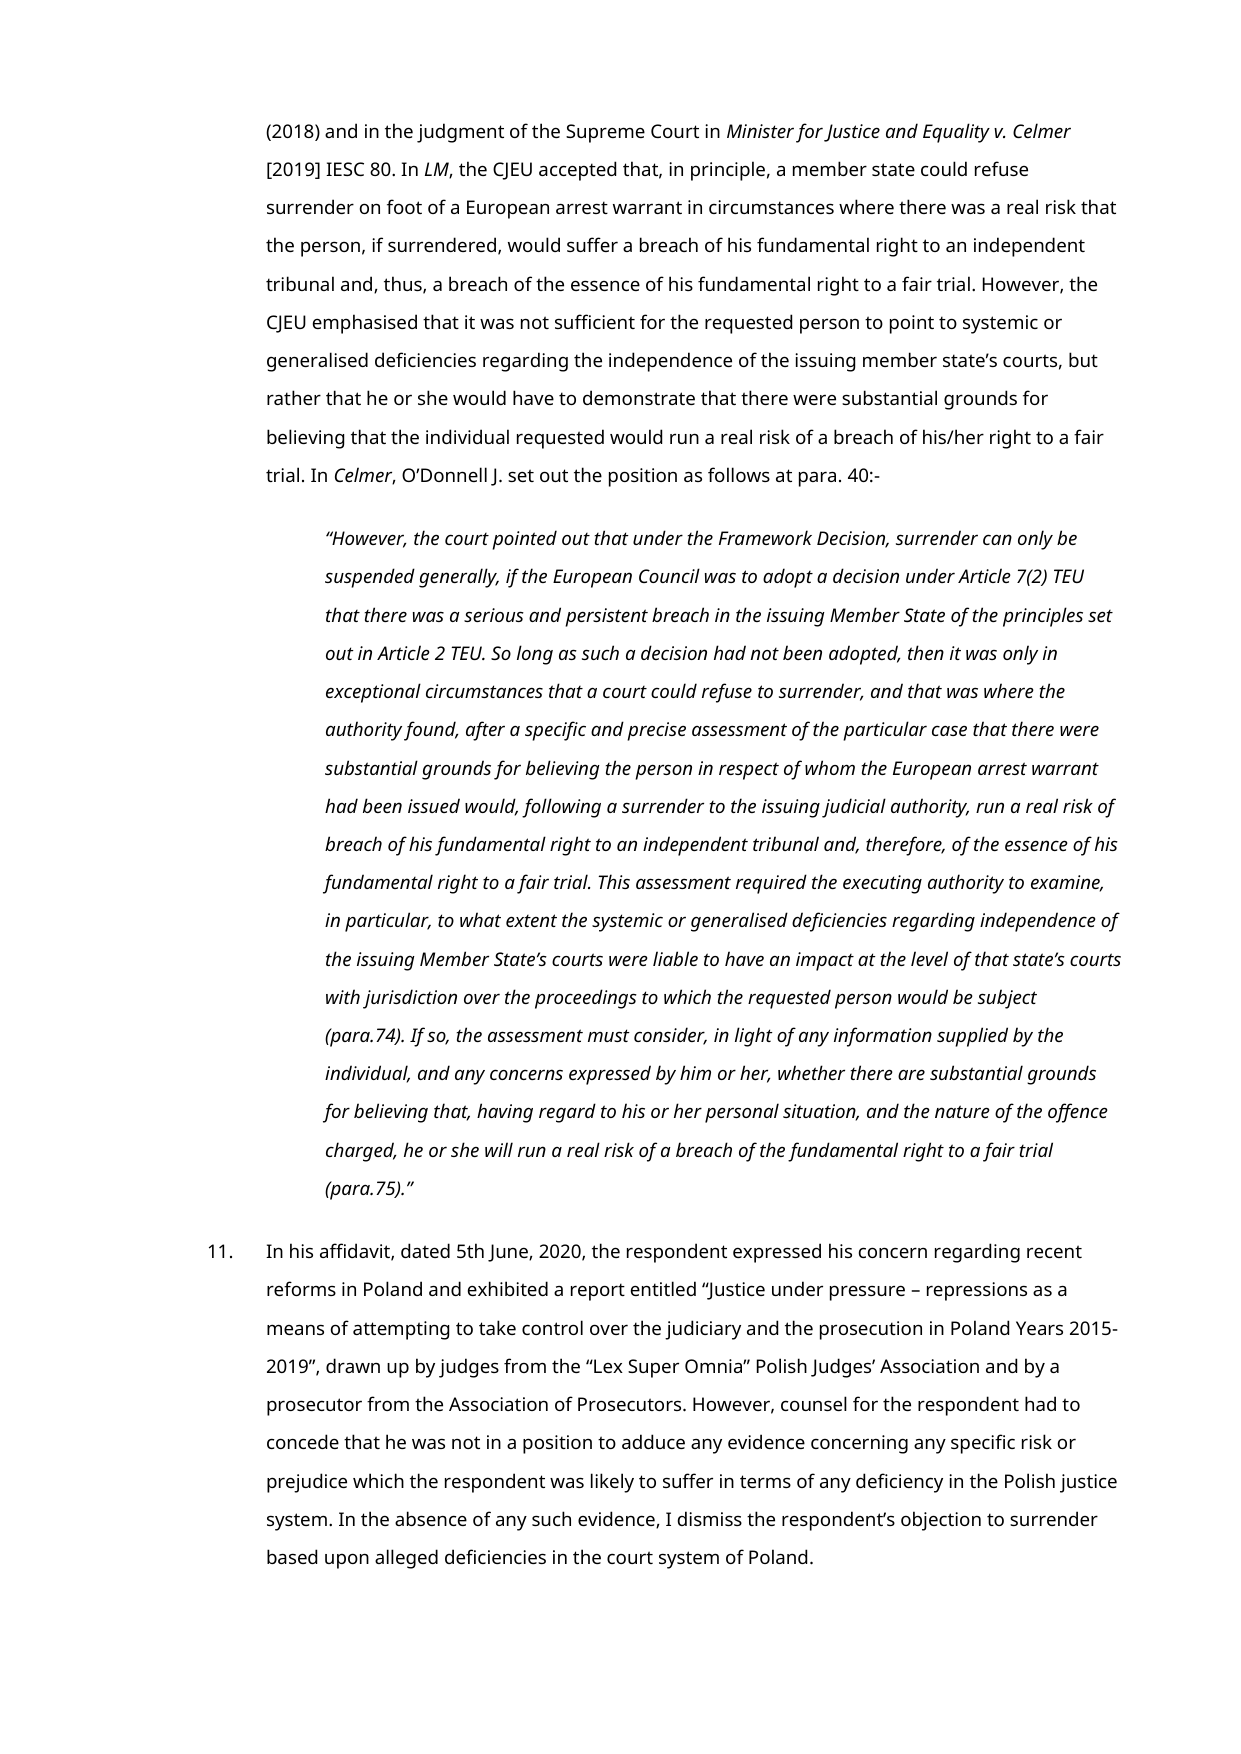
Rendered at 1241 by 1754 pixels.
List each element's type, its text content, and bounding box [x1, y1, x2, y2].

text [207, 118, 1122, 488]
text “However, the court pointed out that under the Framework Decision, surrender can only be suspended generally, if the European Council was to adopt a decision under Article 7(2) TEU that there was a serious and persistent breach in the issuing Member State of the principles set out in Article 2 TEU. So long as such a decision had not been adopted, then it was only in exceptional circumstances that a court could refuse to surrender, and that was where the authority found, after a specific and precise assessment of the particular case that there were substantial grounds for believing the person in respect of whom the European arrest warrant had been issued would, following a surrender to the issuing judicial authority, run a real risk of breach of his fundamental right to an independent tribunal and, therefore, of the essence of his fundamental right to a fair trial. This assessment required the executing authority to examine, in particular, to what extent the systemic or generalised deficiencies regarding independence of the issuing Member State’s courts were liable to have an impact at the level of that state’s courts with jurisdiction over the proceedings to which the requested person would be subject (para.74). If so, the assessment must consider, in light of any information supplied by the individual, and any concerns expressed by him or her, whether there are substantial grounds for believing that, having regard to his or her personal situation, and the nature of the offence charged, he or she will run a real risk of a breach of the fundamental right to a fair trial (para.75).” [266, 525, 1122, 1201]
text 11. In his affidavit, dated 5th June, 2020, the respondent expressed his concern regarding recent reforms in Poland and exhibited a report entitled “Justice under pressure – repressions as a means of attempting to take control over the judiciary and the prosecution in Poland Years 2015-2019”, drawn up by judges from the “Lex Super Omnia” Polish Judges’ Association and by a prosecutor from the Association of Prosecutors. However, counsel for the respondent had to concede that he was not in a position to adduce any evidence concerning any specific risk or prejudice which the respondent was likely to suffer in terms of any deficiency in the Polish justice system. In the absence of any such evidence, I dismiss the respondent’s objection to surrender based upon alleged deficiencies in the court system of Poland. [207, 1238, 1122, 1570]
